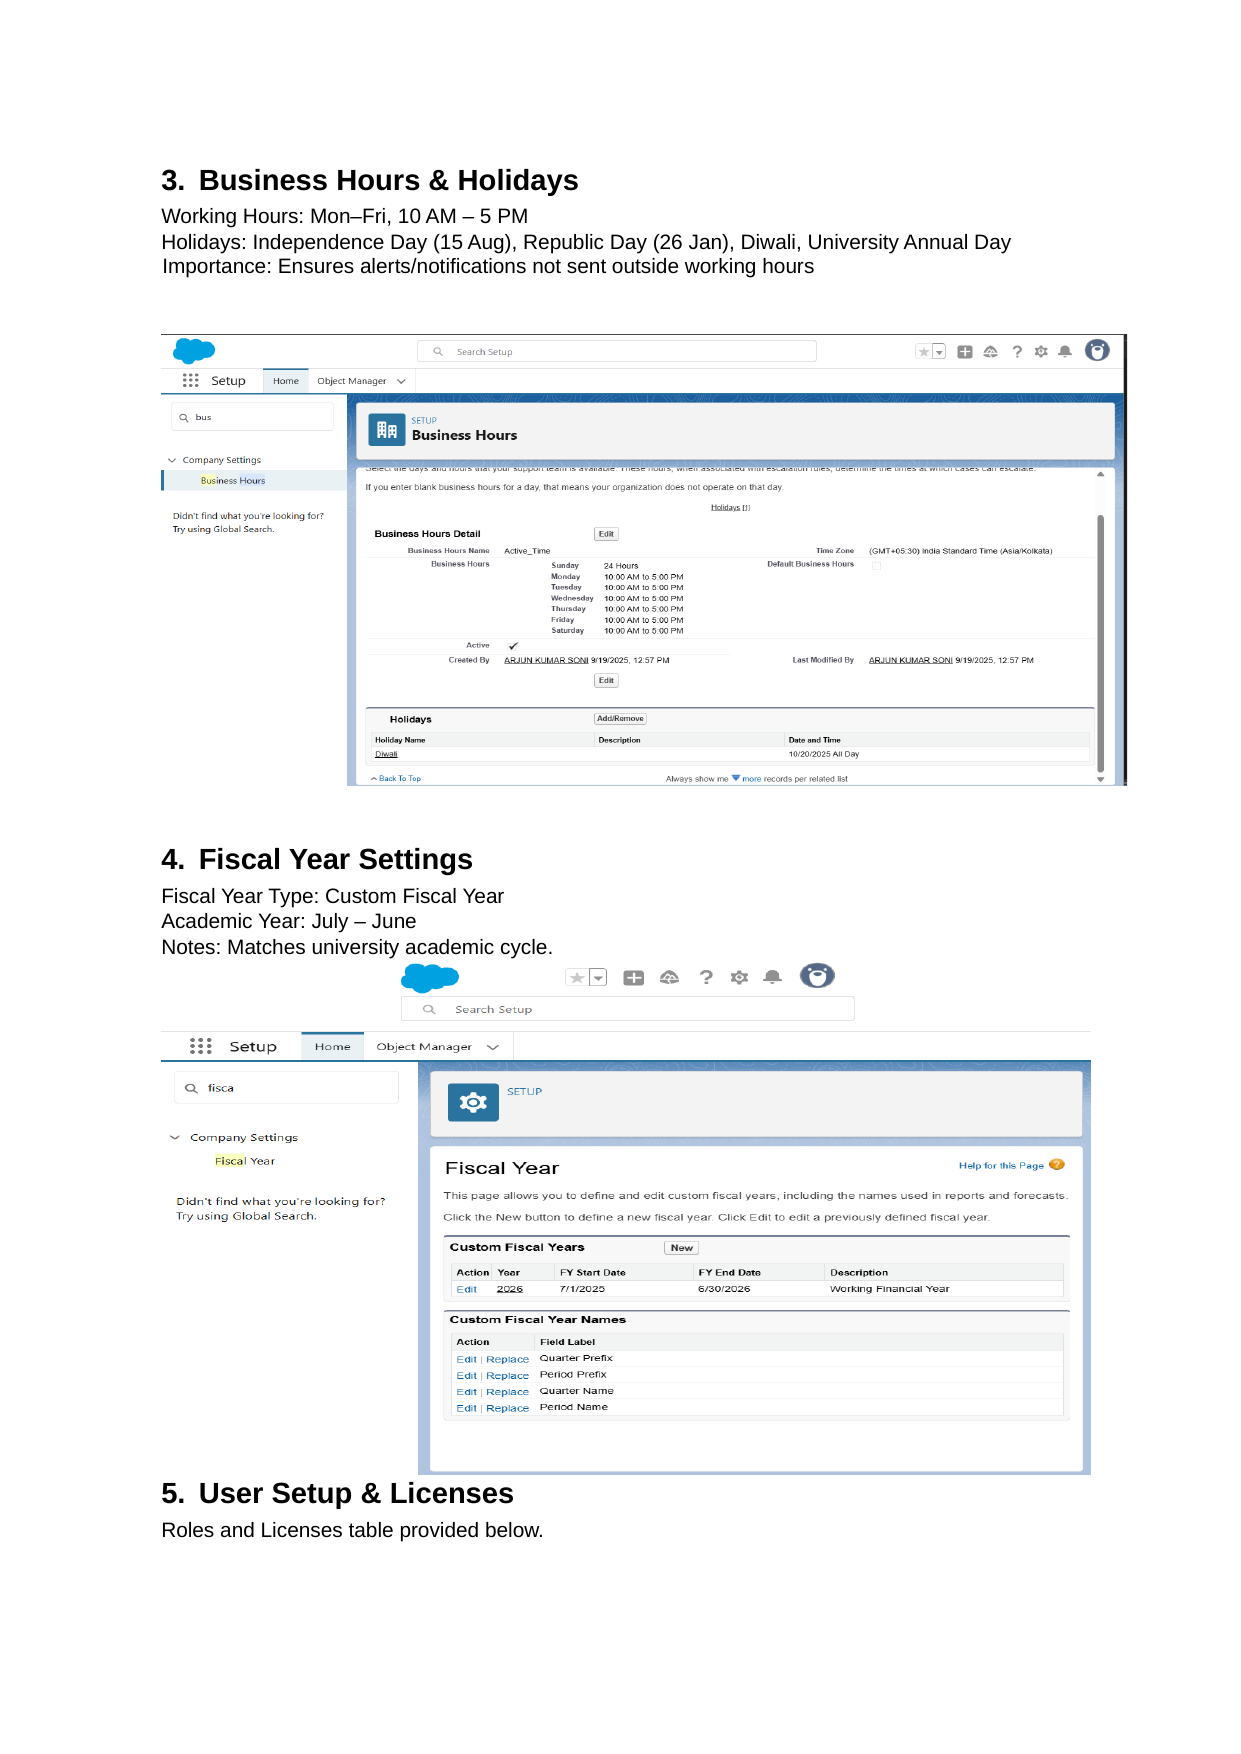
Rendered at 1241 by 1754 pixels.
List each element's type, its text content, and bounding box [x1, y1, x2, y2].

subtitle Business Hours & Holidays [161, 162, 1031, 196]
text Fiscal Year Type: Custom Fiscal Year [161, 884, 1017, 908]
text Holidays: Independence Day (15 Aug), Republic Day (26 Jan), Diwali, University Annual Day Importance: Ensures alerts/notifications not sent outside working hours [161, 230, 1017, 278]
picture [161, 334, 1128, 786]
picture [161, 960, 1091, 1475]
subtitle Fiscal Year Settings [161, 842, 1031, 876]
text Academic Year: July – June [161, 909, 1017, 933]
text Roles and Licenses table provided below. [161, 1518, 1017, 1542]
text Working Hours: Mon–Fri, 10 AM – 5 PM [161, 204, 1017, 228]
text Notes: Matches university academic cycle. [161, 935, 1017, 959]
subtitle User Setup & Licenses [161, 1476, 1031, 1509]
